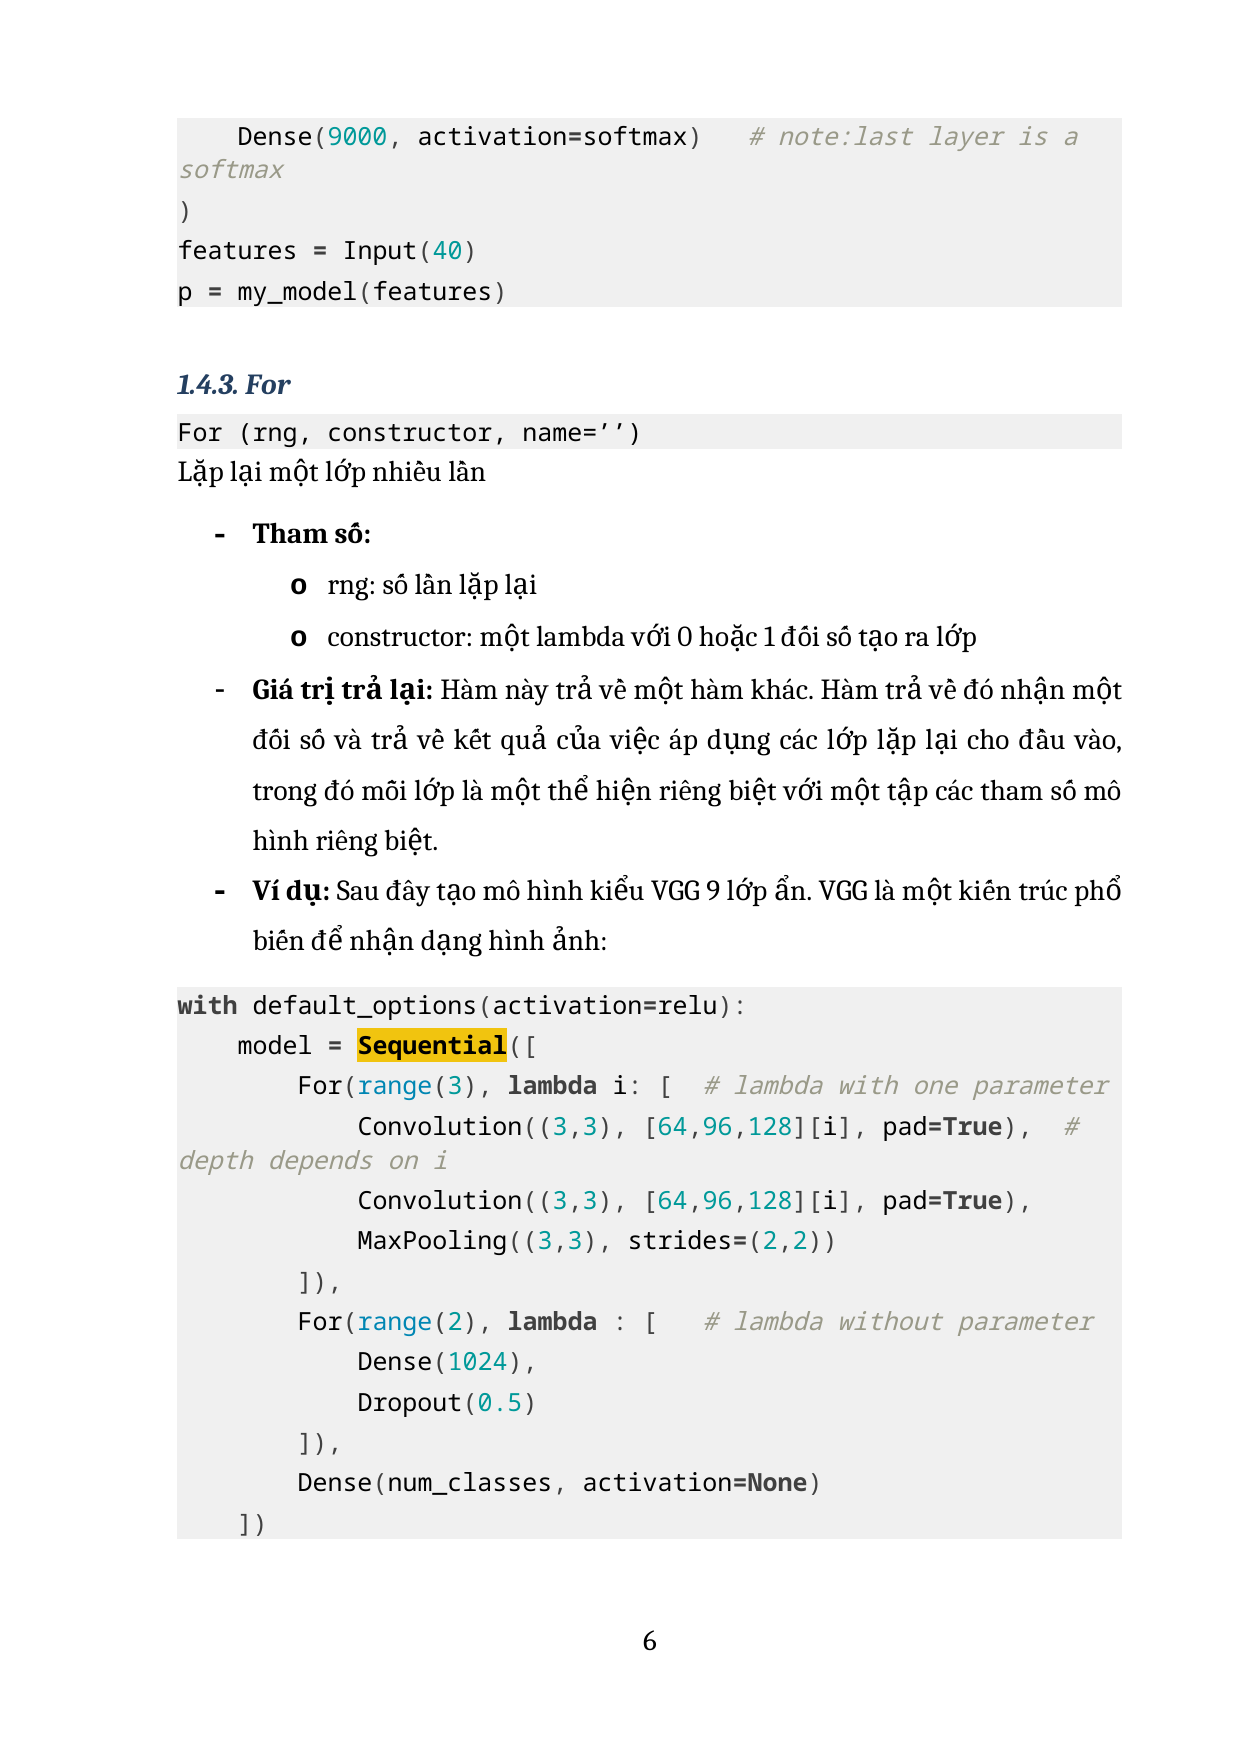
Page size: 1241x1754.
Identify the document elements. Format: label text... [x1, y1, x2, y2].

text ]), [177, 1263, 1122, 1297]
text Lặp lại một lớp nhiều lần [177, 455, 1122, 488]
list Giá trị trả lại: Hàm này trả về một hàm khác. Hàm trả về đó nhận một đối số và trả về kết quả của việc áp dụng các lớp lặp lại cho đầu vào, trong đó mỗi lớp là một thể hiện riêng biệt với một tập các tham số mô hình riêng biệt. [215, 673, 1122, 857]
text ]), [177, 1424, 1122, 1459]
list rng: số lần lặp lại [290, 568, 1122, 603]
text ) [177, 192, 1122, 227]
list constructor: một lambda với 0 hoặc 1 đối số tạo ra lớp [290, 621, 1122, 656]
text with default_options(activation=relu): [177, 987, 1122, 1021]
list Tham số: [215, 518, 1122, 551]
text For(range(3), lambda i: [ # lambda with one parameter [177, 1068, 1122, 1102]
text Dense(9000, activation=softmax) # note:last layer is a softmax [177, 118, 1122, 186]
text Convolution((3,3), [64,96,128][i], pad=True), # depth depends on i [177, 1108, 1122, 1176]
text Convolution((3,3), [64,96,128][i], pad=True), [177, 1183, 1122, 1217]
text p = my_model(features) [177, 273, 1122, 307]
text MaxPooling((3,3), strides=(2,2)) [177, 1223, 1122, 1257]
text features = Input(40) [177, 233, 1122, 267]
text model = Sequential([ [507, 1028, 1122, 1062]
text Dense(num_classes, activation=None) [177, 1465, 1122, 1499]
text Dense(1024), [177, 1344, 1122, 1378]
subtitle 1.4.3. For [177, 368, 1122, 402]
text model = Sequential([ [177, 1028, 357, 1062]
text ]) [177, 1505, 1122, 1539]
text Dropout(0.5) [177, 1384, 1122, 1418]
list Ví dụ: Sau đây tạo mô hình kiểu VGG 9 lớp ẩn. VGG là một kiến ​​trúc phổ biến để nhận dạng hình ảnh: [215, 874, 1122, 958]
text For(range(2), lambda : [ # lambda without parameter [177, 1304, 1122, 1338]
text For (rng, constructor, name=’’) [177, 414, 1122, 449]
